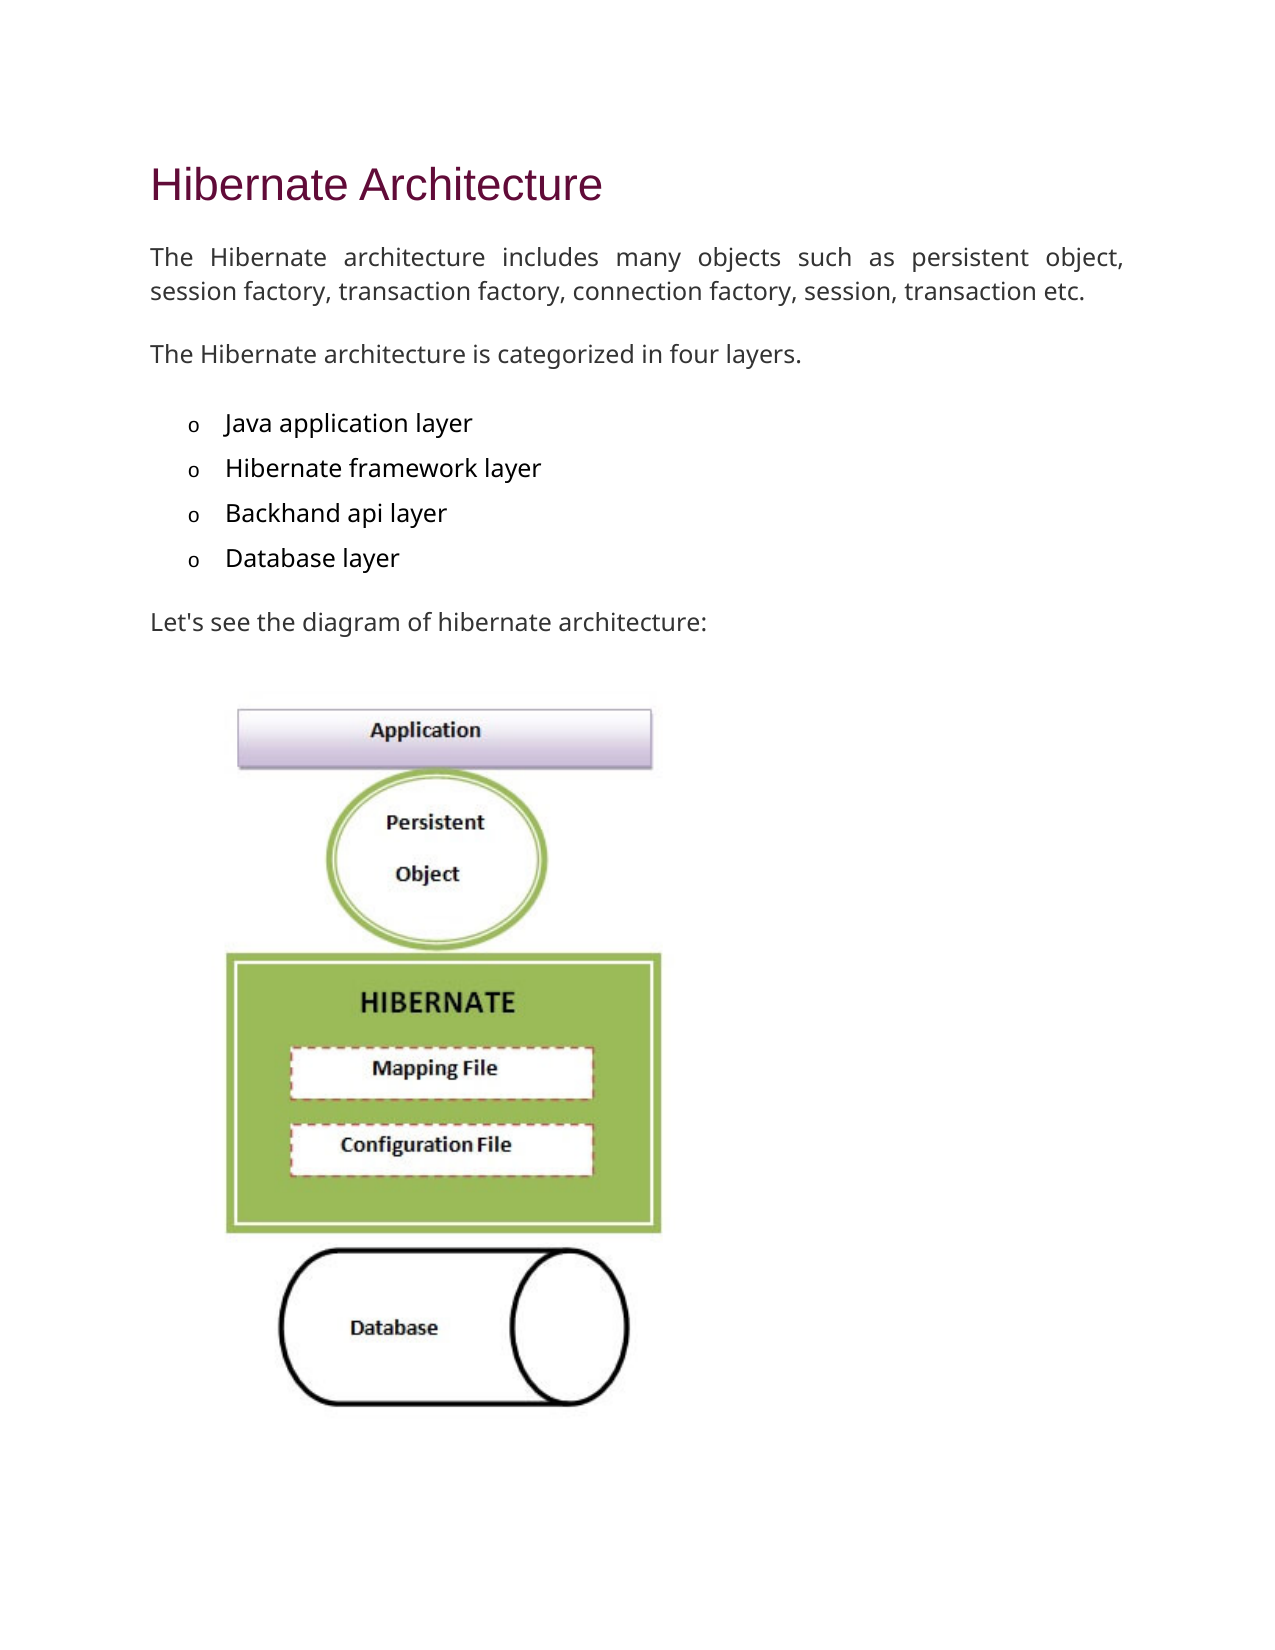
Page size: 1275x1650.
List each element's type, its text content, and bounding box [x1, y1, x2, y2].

text The Hibernate architecture includes many objects such as persistent object, session factory, transaction factory, connection factory, session, transaction etc. [150, 240, 1125, 308]
list Database layer [187, 536, 1125, 575]
list Hibernate framework layer [187, 446, 1125, 484]
text The Hibernate architecture is categorized in four layers. [150, 337, 1125, 371]
list Backhand api layer [187, 491, 1125, 530]
text Let's see the diagram of hibernate architecture: [150, 604, 1125, 638]
text Hibernate Architecture [150, 158, 1125, 211]
list Java application layer [187, 400, 1125, 439]
picture [150, 667, 749, 1429]
